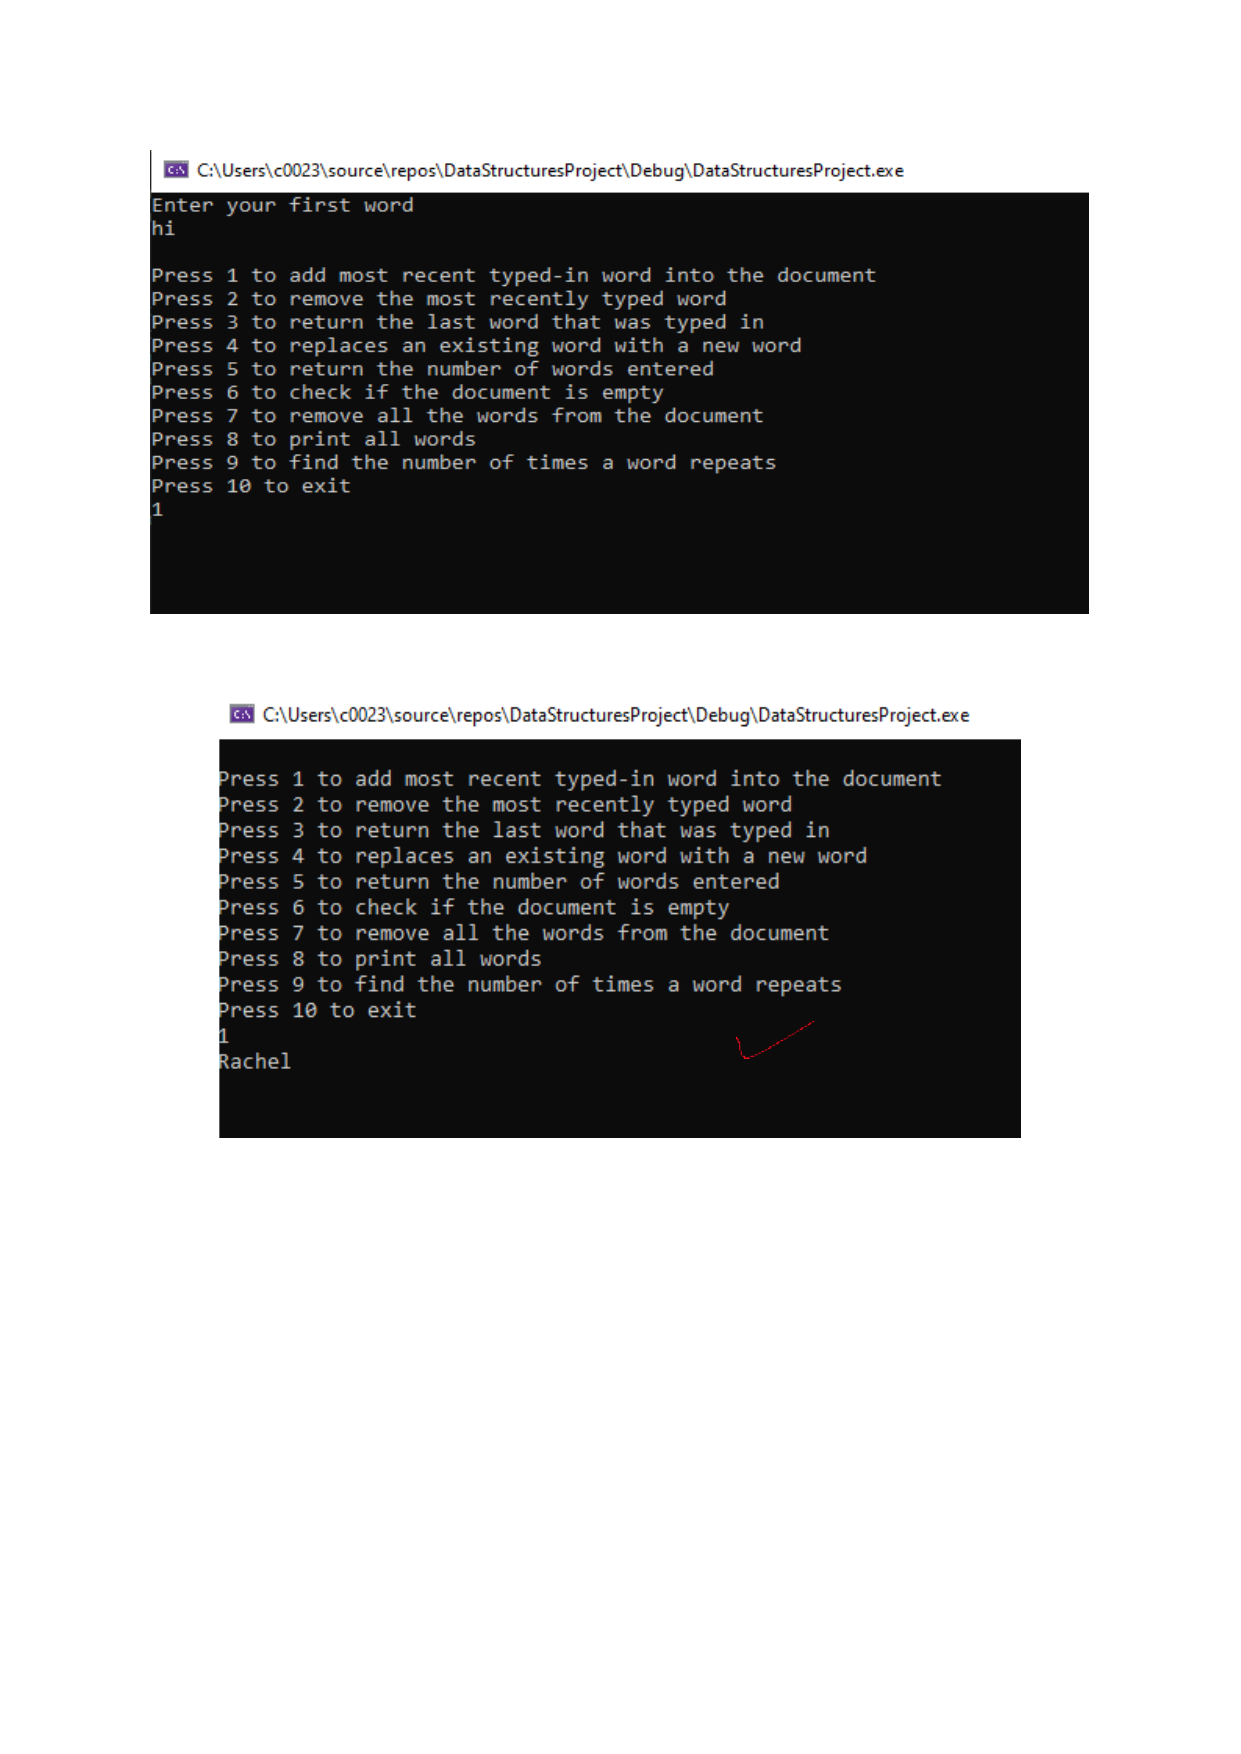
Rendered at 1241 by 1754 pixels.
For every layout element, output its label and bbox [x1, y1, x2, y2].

picture [150, 150, 1089, 614]
picture [219, 693, 1021, 1138]
